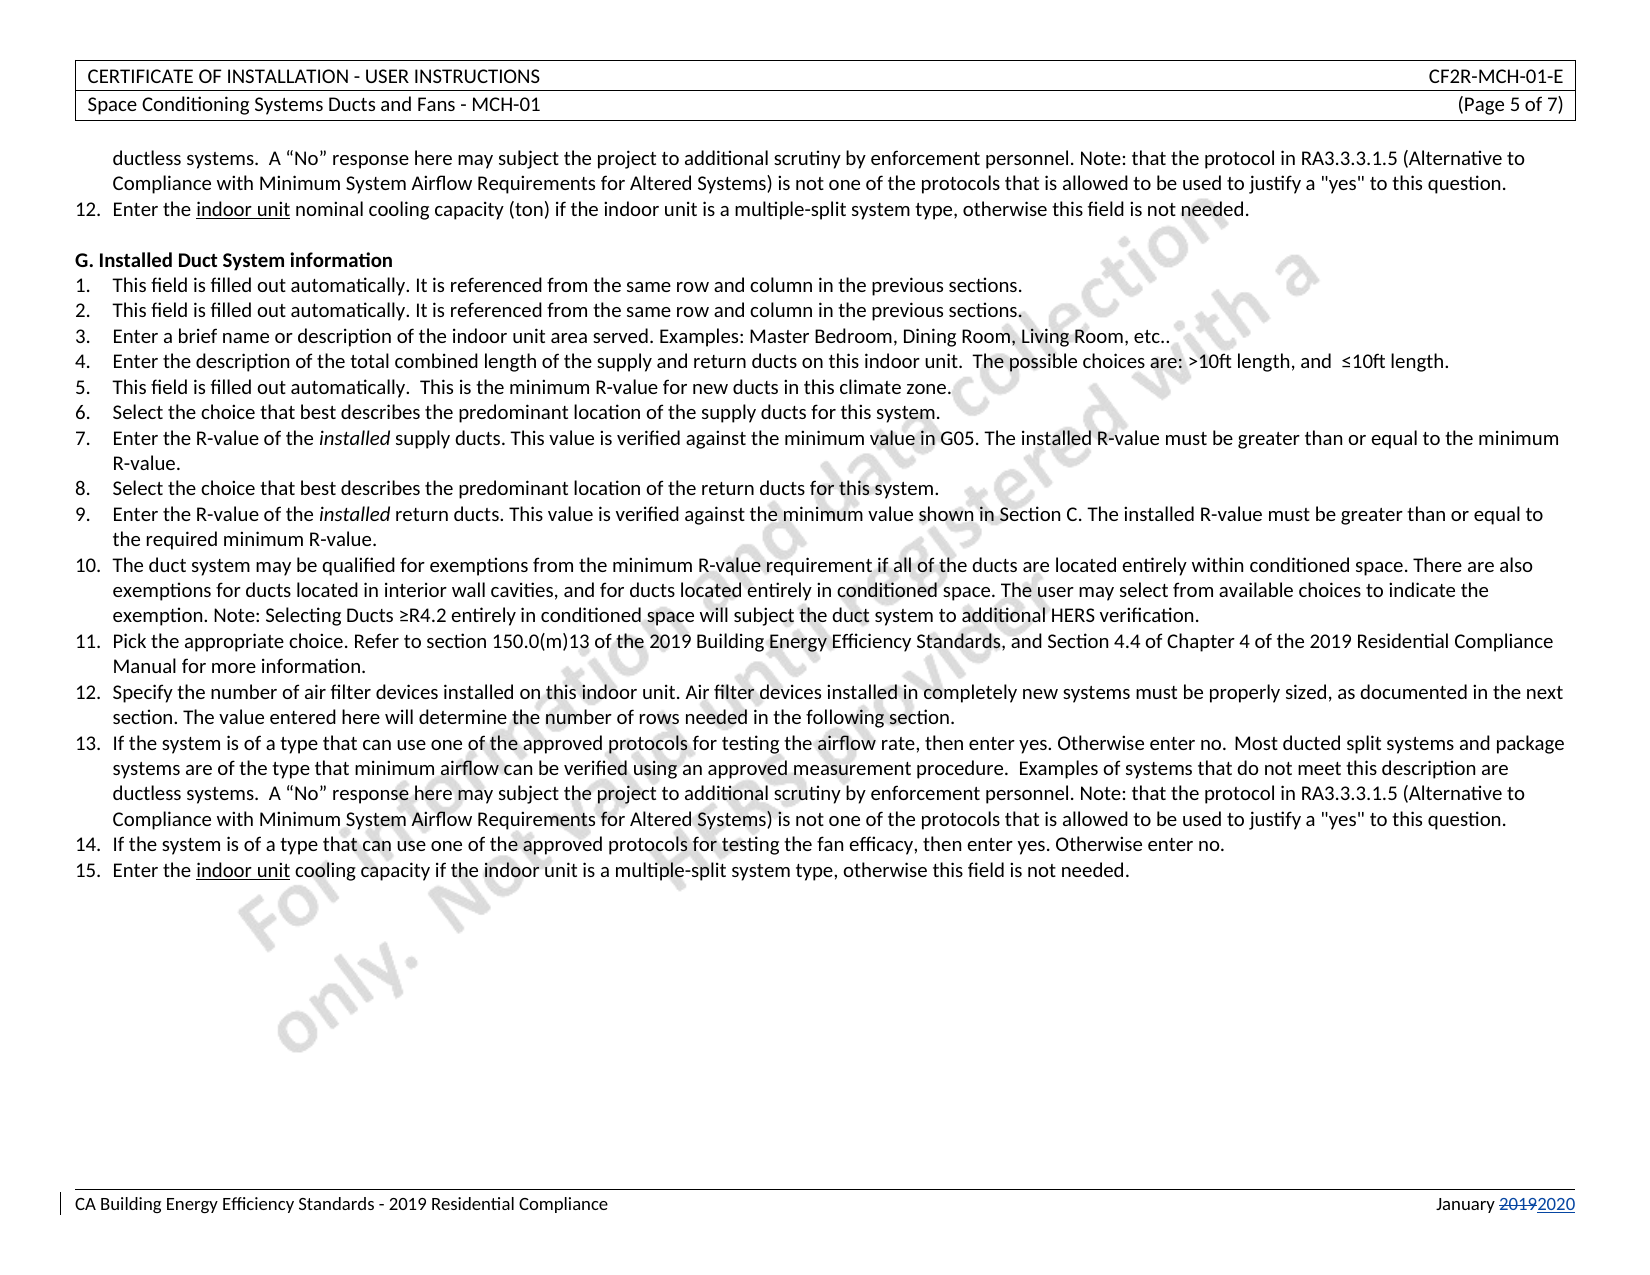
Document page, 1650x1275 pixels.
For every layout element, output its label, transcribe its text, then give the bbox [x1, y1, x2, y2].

list If the system is of a type that can use one of the approved protocols for testing the fan efficacy, then enter yes. Otherwise enter no. [75, 831, 1575, 857]
list Select the choice that best describes the predominant location of the supply ducts for this system. [75, 399, 1575, 425]
text G. Installed Duct System information [75, 247, 1575, 272]
list This field is filled out automatically. It is referenced from the same row and column in the previous sections. [75, 272, 1575, 298]
list Specify the number of air filter devices installed on this indoor unit. Air filter devices installed in completely new systems must be properly sized, as documented in the next section. The value entered here will determine the number of rows needed in the following section. [75, 679, 1575, 730]
list Enter the description of the total combined length of the supply and return ducts on this indoor unit. The possible choices are: >10ft length, and ≤10ft length. [75, 348, 1575, 374]
list Select the choice that best describes the predominant location of the return ducts for this system. [75, 476, 1575, 501]
list Enter the indoor unit cooling capacity if the indoor unit is a multiple-split system type, otherwise this field is not needed. [75, 857, 1575, 882]
list Enter the indoor unit nominal cooling capacity (ton) if the indoor unit is a multiple-split system type, otherwise this field is not needed. [75, 196, 1575, 221]
list Pick the appropriate choice. Refer to section 150.0(m)13 of the 2019 Building Energy Efficiency Standards, and Section 4.4 of Chapter 4 of the 2019 Residential Compliance Manual for more information. [75, 628, 1575, 679]
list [75, 145, 1575, 196]
list Enter the R-value of the installed supply ducts. This value is verified against the minimum value in G05. The installed R-value must be greater than or equal to the minimum R-value. [75, 425, 1575, 476]
list This field is filled out automatically. It is referenced from the same row and column in the previous sections. [75, 298, 1575, 323]
list Enter a brief name or description of the indoor unit area served. Examples: Master Bedroom, Dining Room, Living Room, etc.. [75, 323, 1575, 348]
list Enter the R-value of the installed return ducts. This value is verified against the minimum value shown in Section C. The installed R-value must be greater than or equal to the required minimum R-value. [75, 501, 1575, 552]
list The duct system may be qualified for exemptions from the minimum R-value requirement if all of the ducts are located entirely within conditioned space. There are also exemptions for ducts located in interior wall cavities, and for ducts located entirely in conditioned space. The user may select from available choices to indicate the exemption. Note: Selecting Ducts ≥R4.2 entirely in conditioned space will subject the duct system to additional HERS verification. [75, 552, 1575, 628]
list This field is filled out automatically. This is the minimum R-value for new ducts in this climate zone. [75, 374, 1575, 399]
